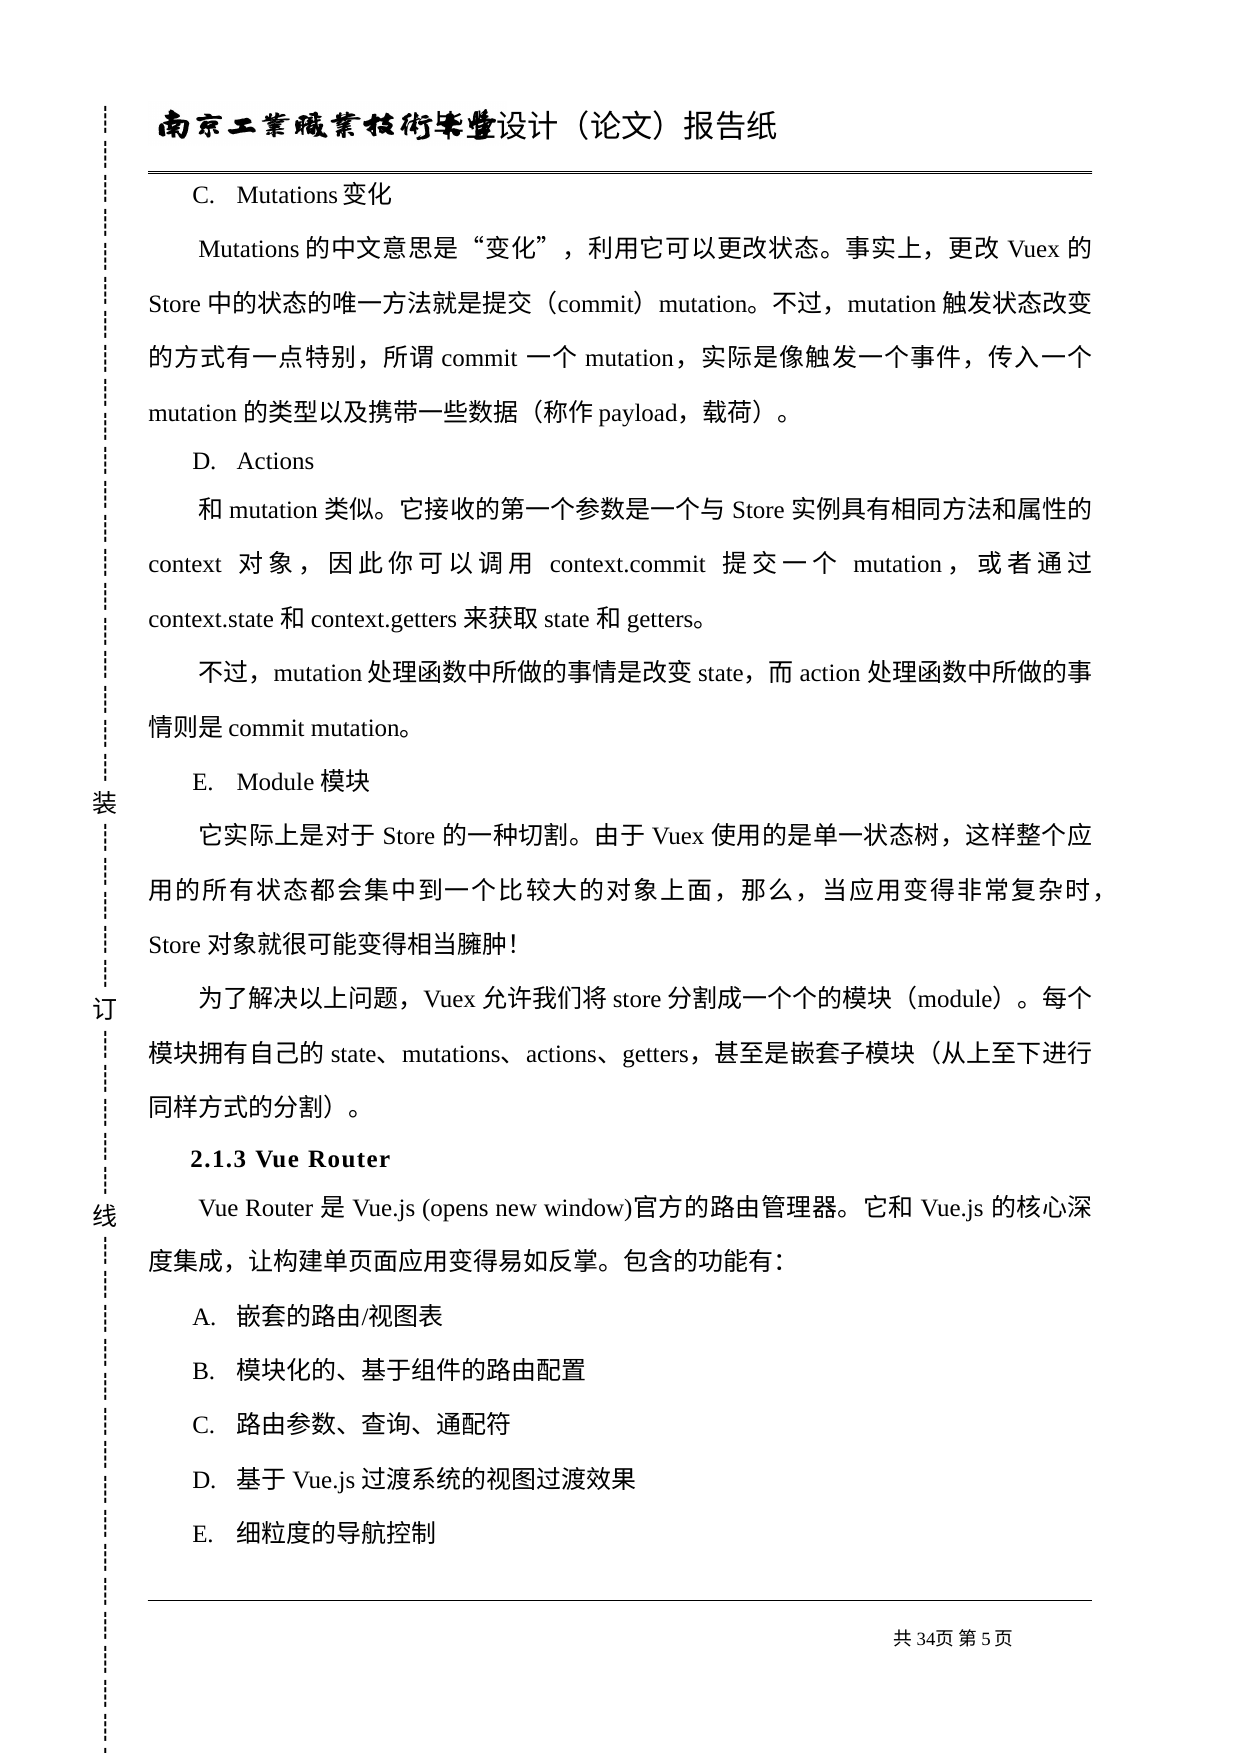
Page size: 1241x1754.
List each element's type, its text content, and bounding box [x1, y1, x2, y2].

list 基于 Vue.js 过渡系统的视图过渡效果 [192, 1459, 1092, 1495]
list 模块化的、基于组件的路由配置 [192, 1350, 1092, 1387]
text 不过，mutation处理函数中所做的事情是改变state，而 action 处理函数中所做的事情则是commit mutation。 [148, 653, 1092, 743]
list 细粒度的导航控制 [192, 1513, 1092, 1550]
list 路由参数、查询、通配符 [192, 1405, 1092, 1441]
text 它实际上是对于 Store 的一种切割。由于 Vuex 使用的是单一状态树，这样整个应用的所有状态都会集中到一个比较大的对象上面，那么，当应用变得非常复杂时，Store 对象就很可能变得相当臃肿！ [148, 816, 1092, 961]
list Actions [192, 446, 1092, 475]
list 嵌套的路由/视图表 [192, 1296, 1092, 1332]
list Module 模块 [192, 761, 1092, 798]
text 为了解决以上问题，Vuex 允许我们将 store 分割成一个个的模块（module）。每个模块拥有自己的 state、mutations、actions、getters，甚至是嵌套子模块（从上至下进行同样方式的分割）。 [148, 979, 1092, 1124]
list Mutations变化 [192, 174, 1092, 211]
text 和 mutation 类似。它接收的第一个参数是一个与 Store 实例具有相同方法和属性的 context 对象，因此你可以调用 context.commit 提交一个 mutation，或者通过 context.state 和 context.getters 来获取 state 和 getters。 [148, 489, 1092, 634]
subtitle Vue Router [148, 1144, 1092, 1173]
text Mutations的中文意思是“变化”，利用它可以更改状态。事实上，更改 Vuex 的 Store 中的状态的唯一方法就是提交（commit）mutation。不过，mutation 触发状态改变的方式有一点特别，所谓commit 一个 mutation，实际是像触发一个事件，传入一个 mutation 的类型以及携带一些数据（称作payload，载荷）。 [148, 229, 1092, 428]
text Vue Router 是 Vue.js (opens new window)官方的路由管理器。它和 Vue.js 的核心深度集成，让构建单页面应用变得易如反掌。包含的功能有： [148, 1187, 1092, 1278]
picture [147, 101, 507, 146]
